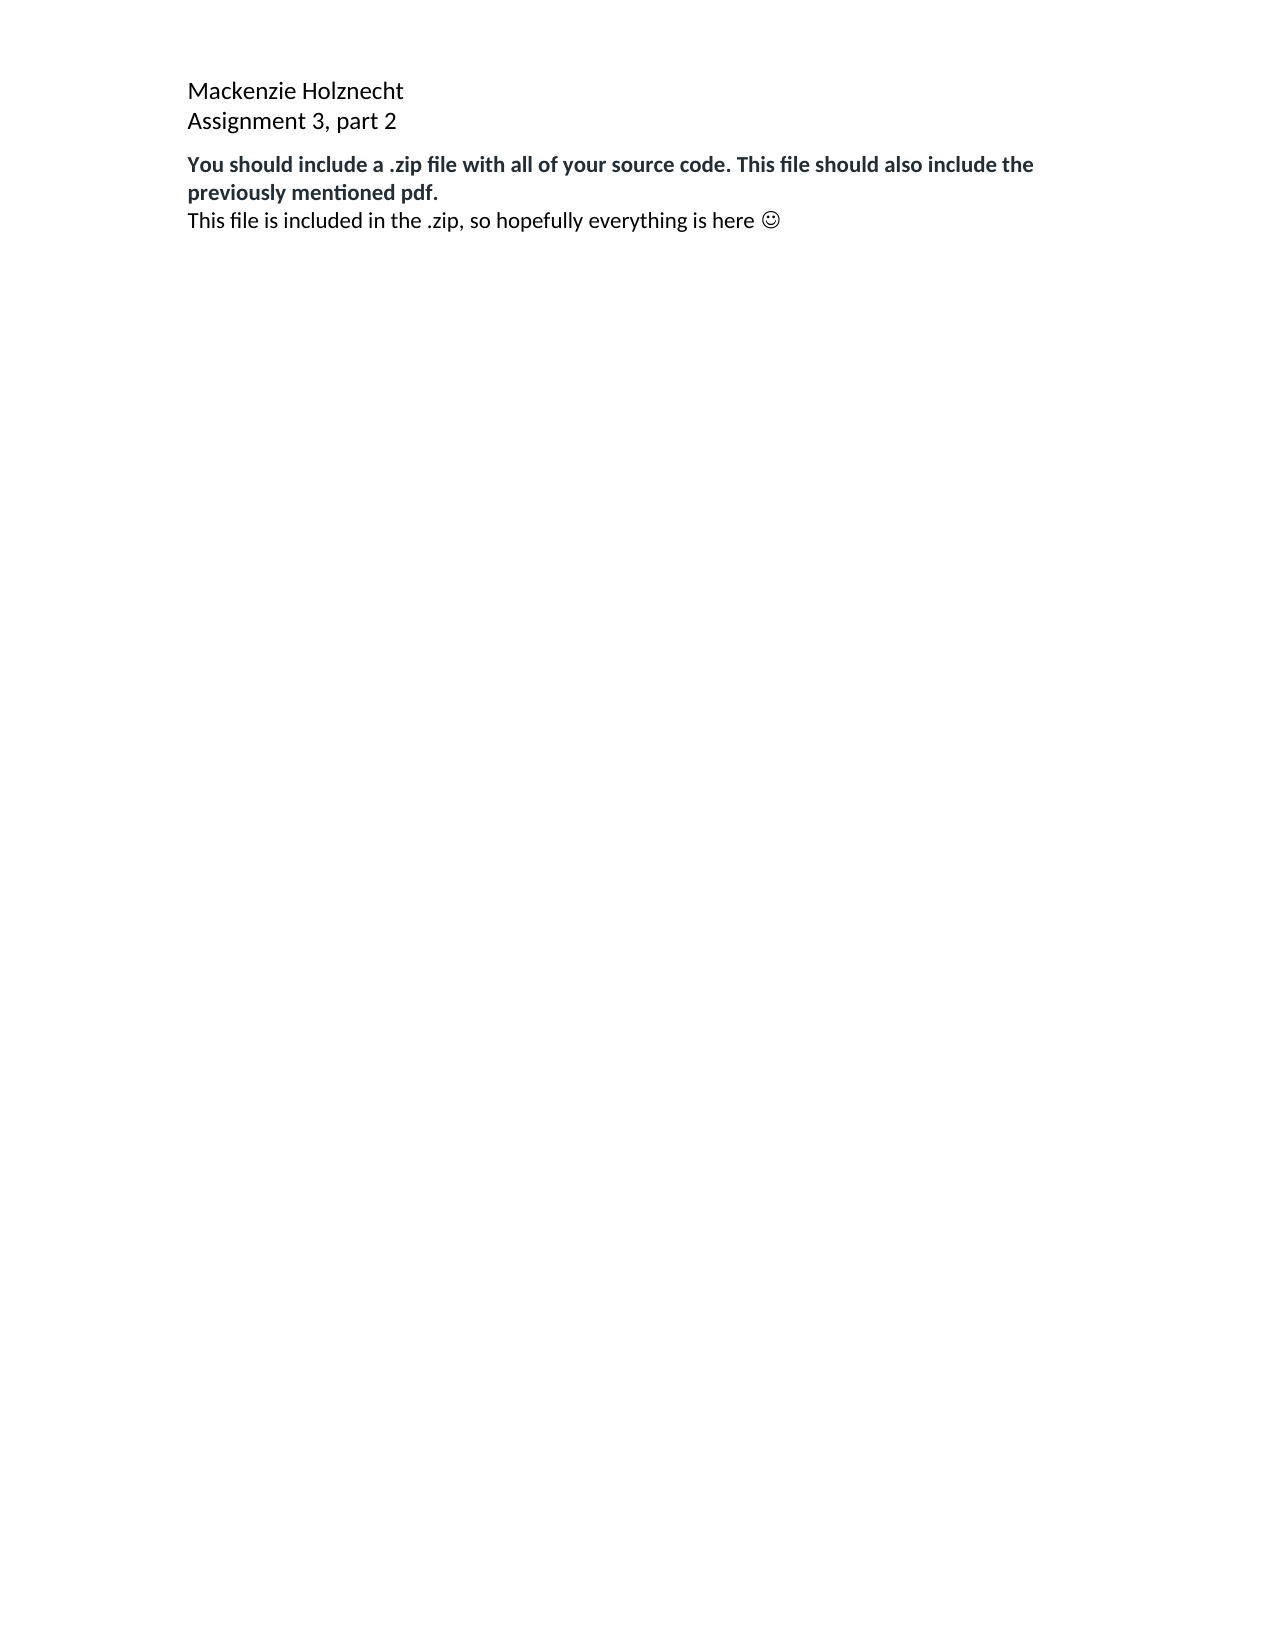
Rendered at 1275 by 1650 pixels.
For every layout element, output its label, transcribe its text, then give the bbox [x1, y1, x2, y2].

text You should include a .zip file with all of your source code. This file should also include the previously mentioned pdf. [187, 150, 1087, 206]
text This file is included in the .zip, so hopefully everything is here [187, 206, 1087, 234]
